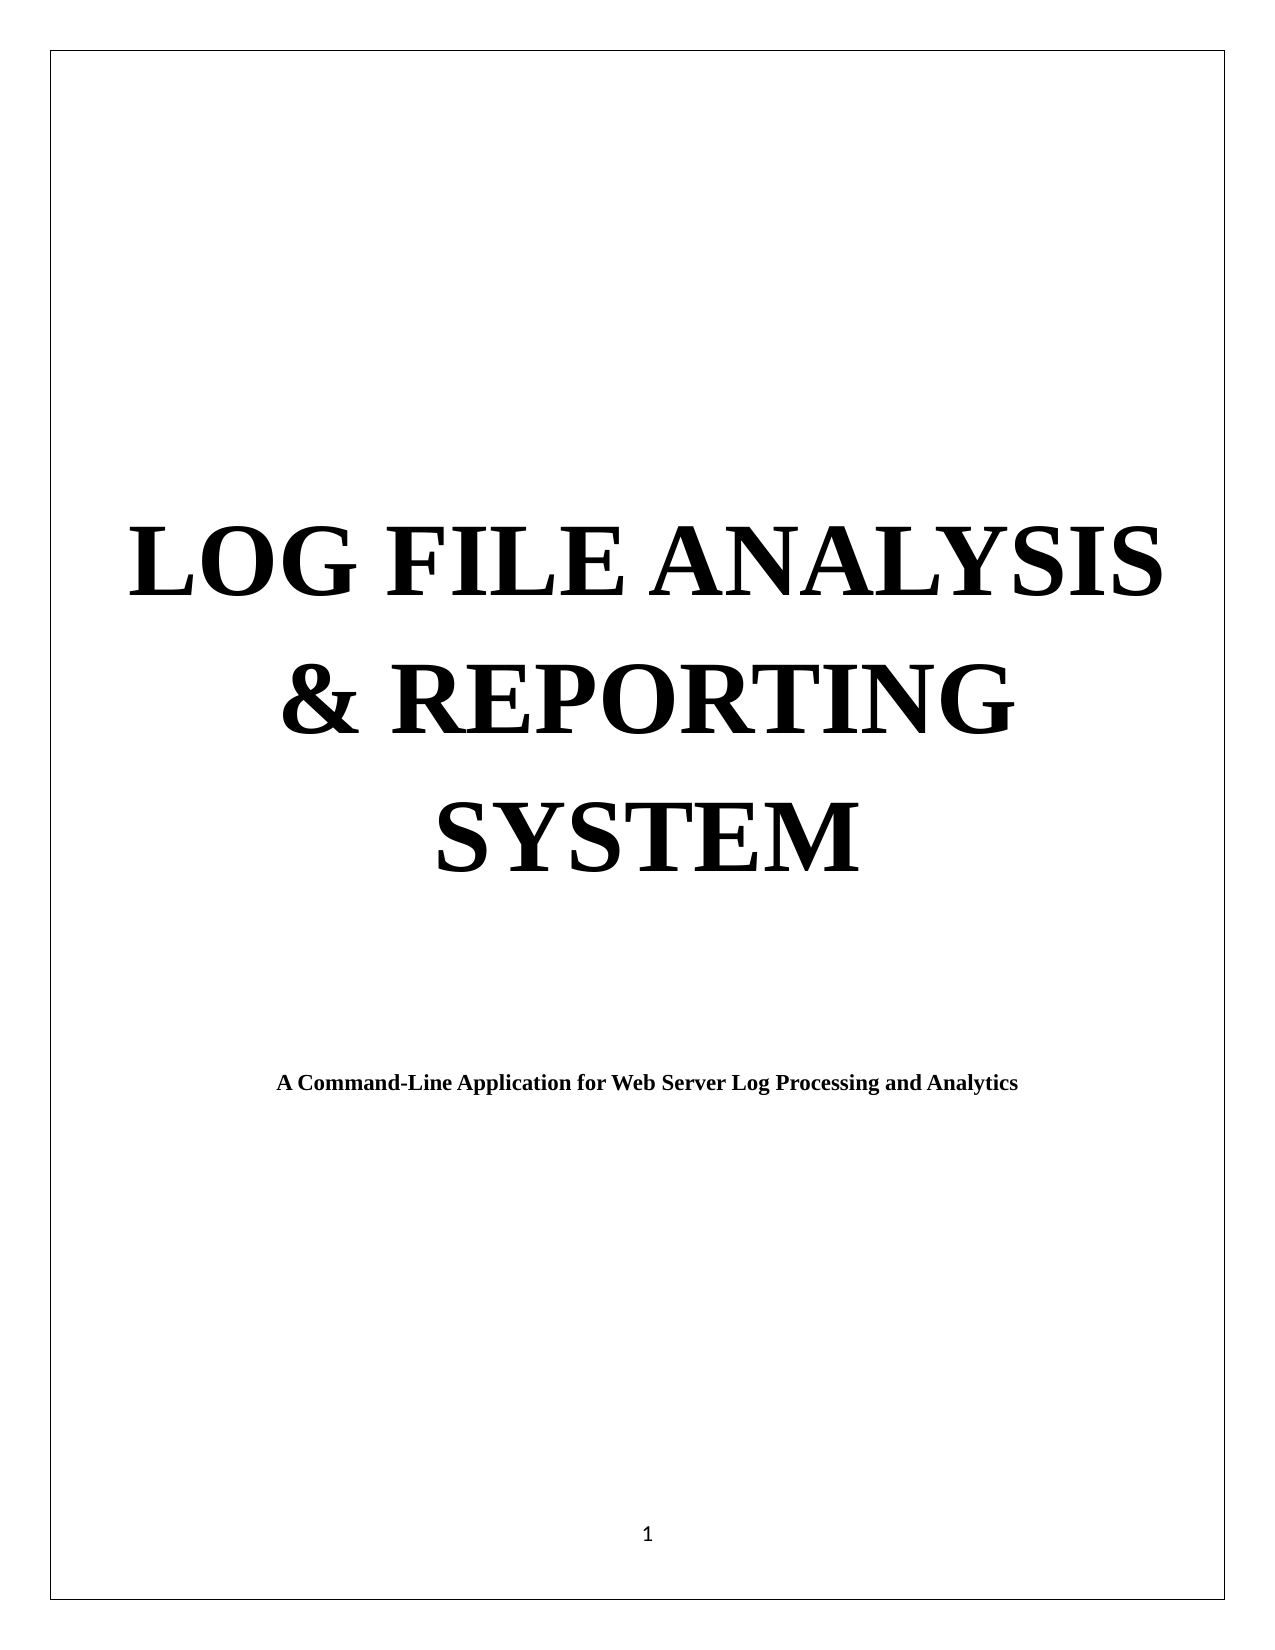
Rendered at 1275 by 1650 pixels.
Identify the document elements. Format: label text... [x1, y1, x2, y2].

text A Command-Line Application for Web Server Log Processing and Analytics [127, 1069, 1167, 1095]
text LOG FILE ANALYSIS & REPORTING SYSTEM [127, 498, 1167, 894]
